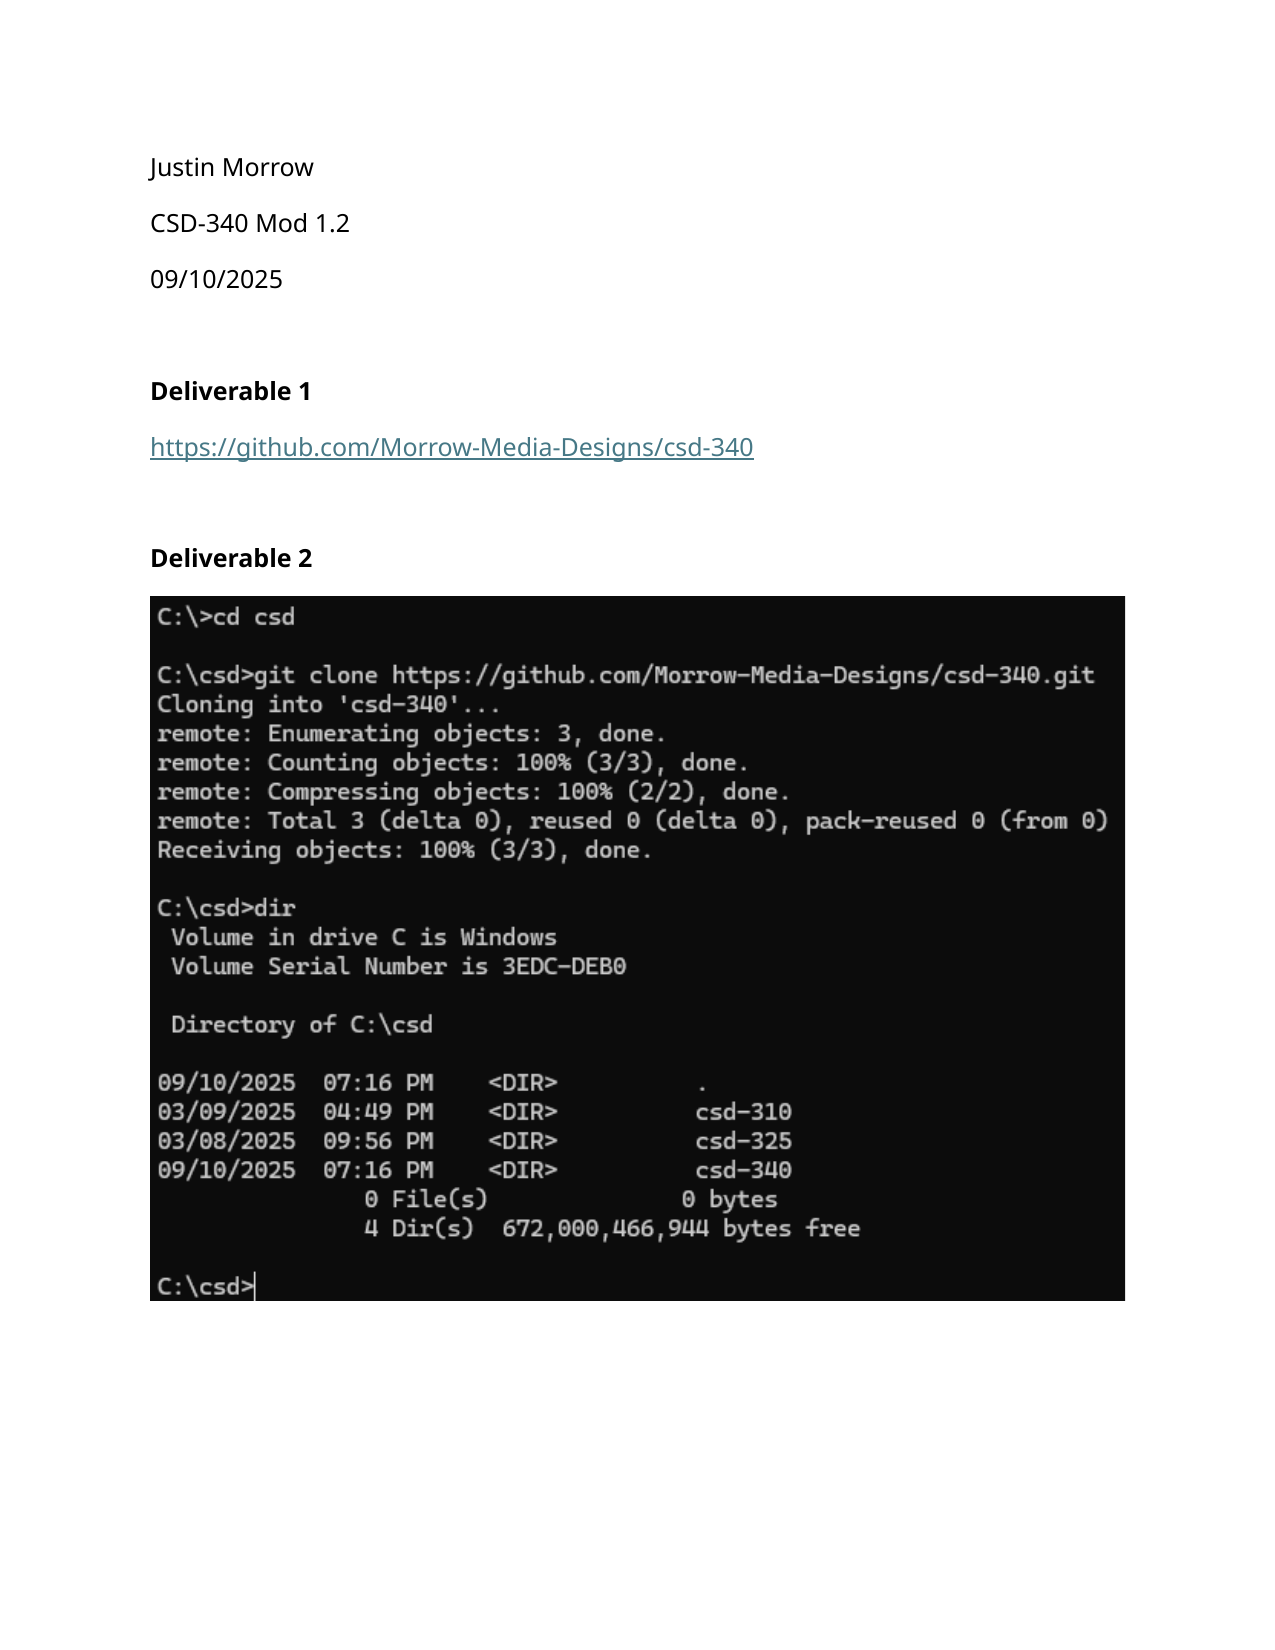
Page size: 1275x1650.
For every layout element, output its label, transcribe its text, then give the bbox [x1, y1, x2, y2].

text https://github.com/Morrow-Media-Designs/csd-340 [150, 429, 1125, 463]
picture [150, 596, 1125, 1301]
text CSD-340 Mod 1.2 [150, 206, 1125, 240]
text Justin Morrow [150, 150, 1125, 184]
text Deliverable 1 [150, 373, 1125, 407]
text Deliverable 2 [150, 541, 1125, 575]
text 09/10/2025 [150, 262, 1125, 296]
